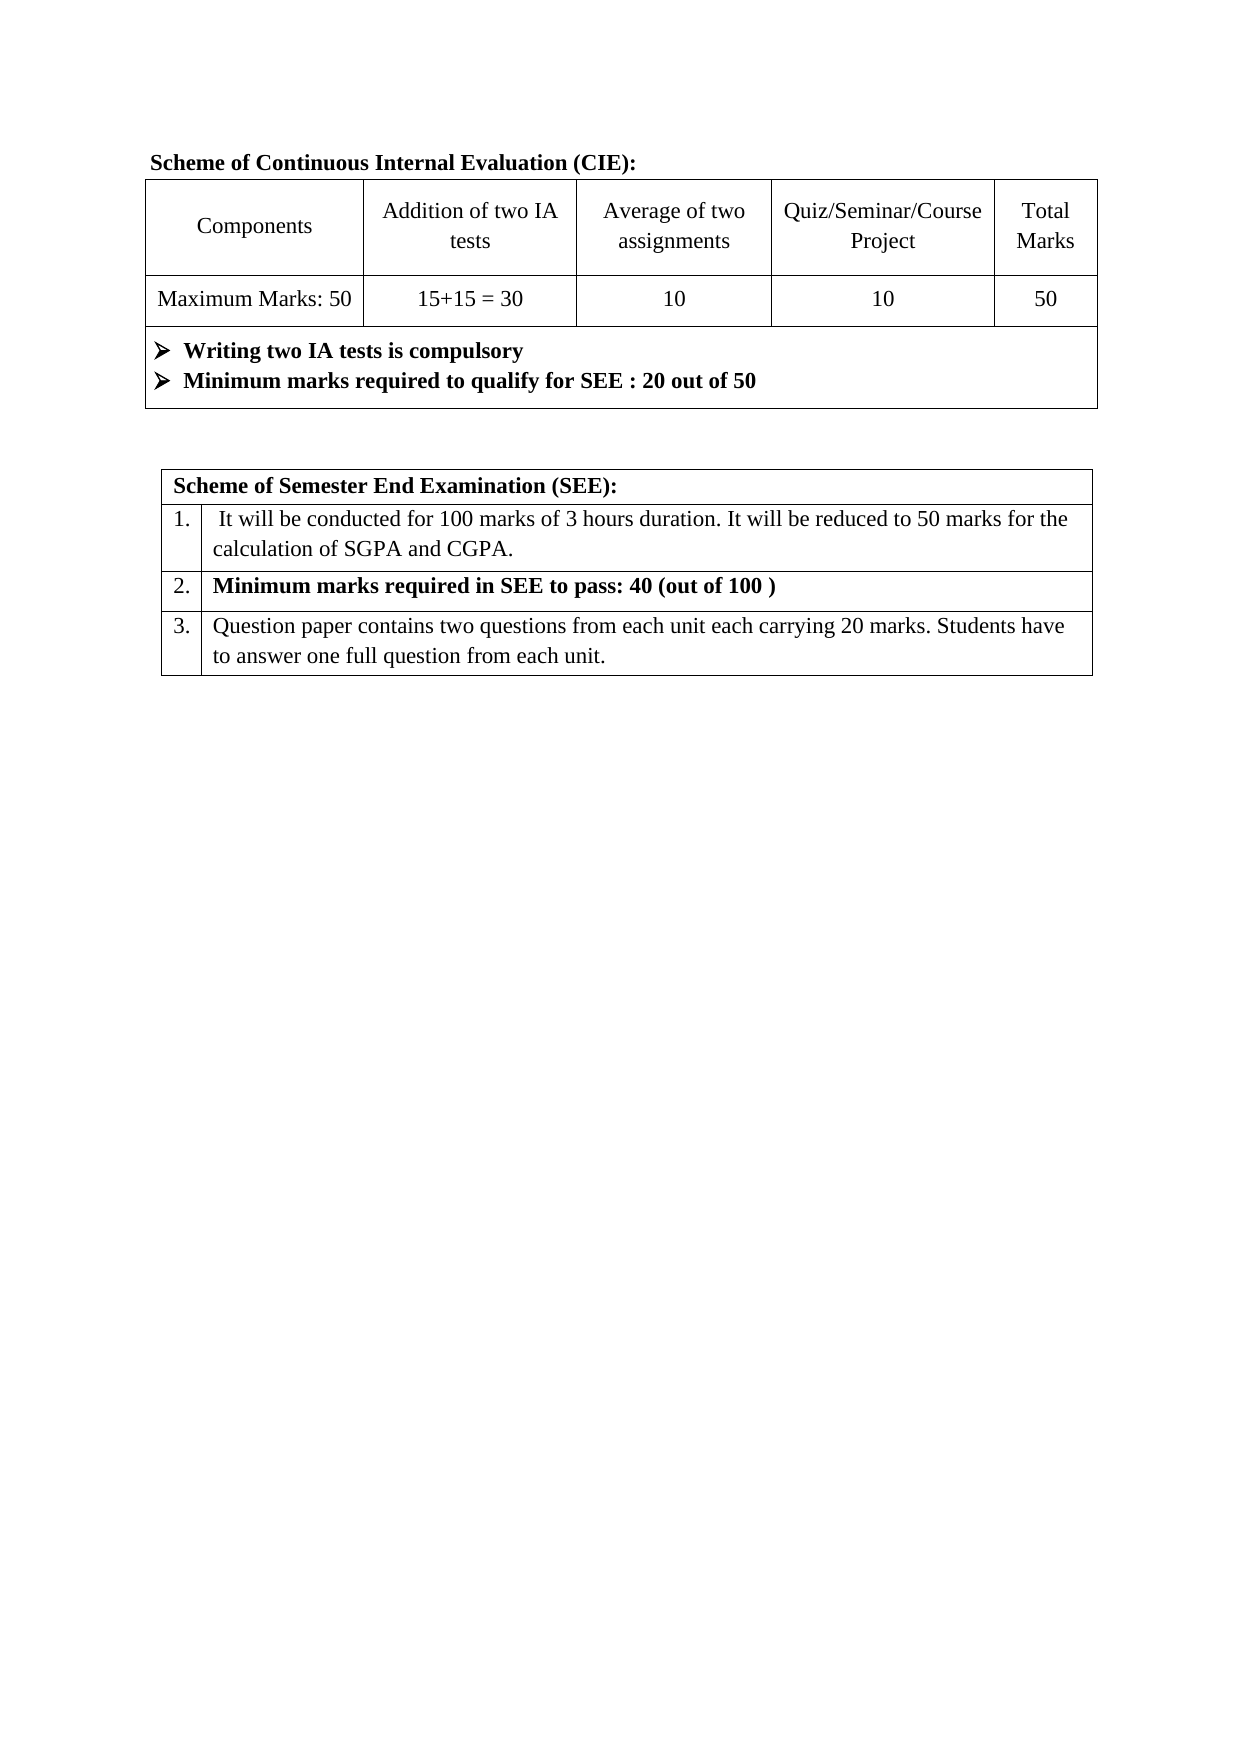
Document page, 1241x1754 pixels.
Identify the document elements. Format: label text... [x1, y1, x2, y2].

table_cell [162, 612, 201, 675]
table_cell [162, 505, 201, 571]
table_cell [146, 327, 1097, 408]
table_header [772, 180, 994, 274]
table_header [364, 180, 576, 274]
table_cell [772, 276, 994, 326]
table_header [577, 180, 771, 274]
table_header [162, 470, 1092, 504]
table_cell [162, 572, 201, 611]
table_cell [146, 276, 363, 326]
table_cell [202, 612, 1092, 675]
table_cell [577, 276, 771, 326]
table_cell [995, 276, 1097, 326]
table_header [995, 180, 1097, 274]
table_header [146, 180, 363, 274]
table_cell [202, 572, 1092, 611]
text Scheme of Continuous Internal Evaluation (CIE): [150, 149, 1092, 175]
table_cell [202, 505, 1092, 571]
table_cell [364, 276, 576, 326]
